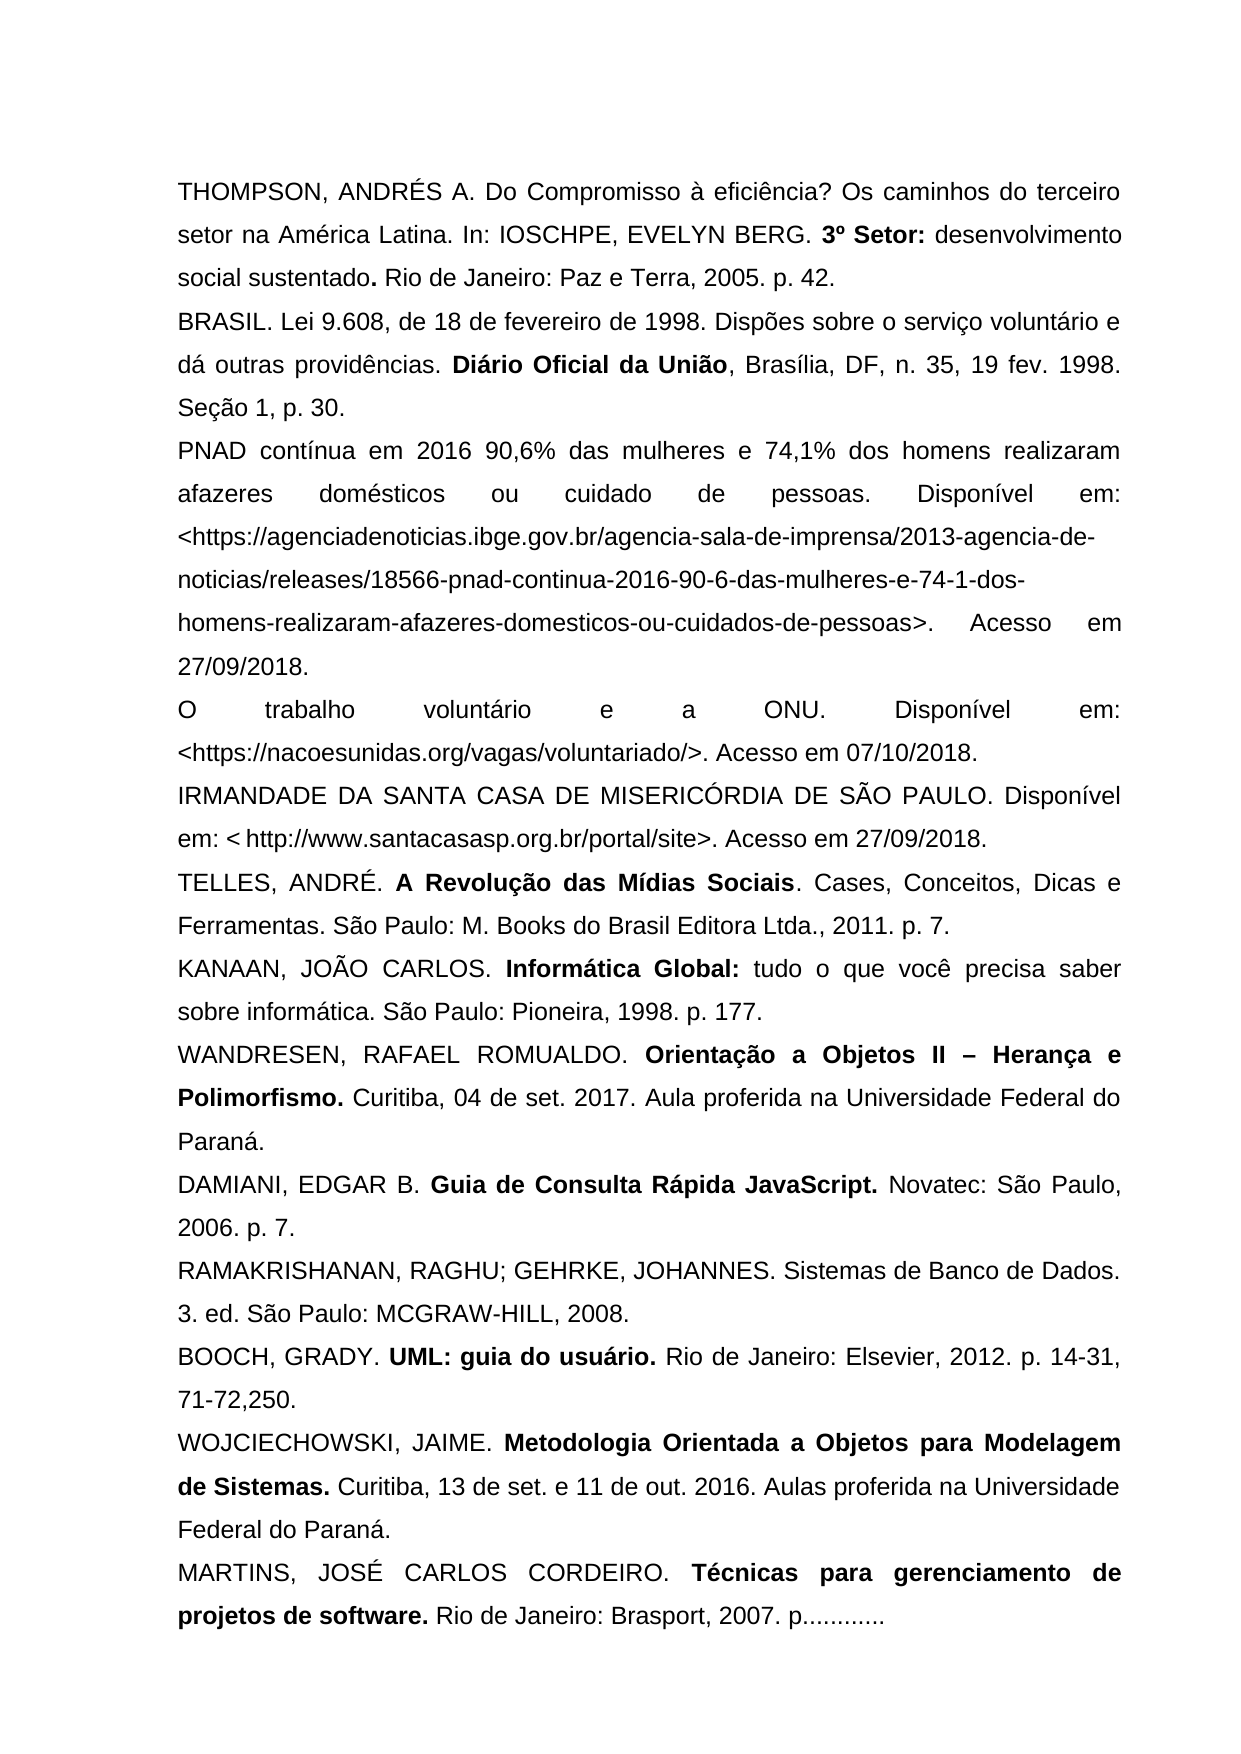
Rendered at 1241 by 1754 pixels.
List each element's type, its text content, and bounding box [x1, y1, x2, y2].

text O trabalho voluntário e a ONU. Disponível em: <https://nacoesunidas.org/vagas/voluntariado/>. Acesso em 07/10/2018. [177, 695, 1122, 767]
text PNAD contínua em 2016 90,6% das mulheres e 74,1% dos homens realizaram afazeres domésticos ou cuidado de pessoas. Disponível em: <https://agenciadenoticias.ibge.gov.br/agencia-sala-de-imprensa/2013-agencia-de-noticias/releases/18566-pnad-continua-2016-90-6-das-mulheres-e-74-1-dos-homens-realizaram-afazeres-domesticos-ou-cuidados-de-pessoas>. Acesso em 27/09/2018. [177, 436, 1122, 680]
text DAMIANI, EDGAR B. Guia de Consulta Rápida JavaScript. Novatec: São Paulo, 2006. p. 7. [177, 1170, 1122, 1242]
text BOOCH, GRADY. UML: guia do usuário. Rio de Janeiro: Elsevier, 2012. p. 14-31, 71-72,250. [177, 1342, 1122, 1414]
text KANAAN, JOÃO CARLOS. Informática Global: tudo o que você precisa saber sobre informática. São Paulo: Pioneira, 1998. p. 177. [177, 954, 1122, 1026]
text BRASIL. Lei 9.608, de 18 de fevereiro de 1998. Dispões sobre o serviço voluntário e dá outras providências. Diário Oficial da União, Brasília, DF, n. 35, 19 fev. 1998. Seção 1, p. 30. [177, 307, 1122, 422]
text RAMAKRISHANAN, RAGHU; GEHRKE, JOHANNES. Sistemas de Banco de Dados. 3. ed. São Paulo: MCGRAW-HILL, 2008. [177, 1256, 1122, 1328]
text MARTINS, JOSÉ CARLOS CORDEIRO. Técnicas para gerenciamento de projetos de software. Rio de Janeiro: Brasport, 2007. p............ [177, 1558, 1122, 1630]
text THOMPSON, ANDRÉS A. Do Compromisso à eficiência? Os caminhos do terceiro setor na América Latina. In: IOSCHPE, EVELYN BERG. 3º Setor: desenvolvimento social sustentado. Rio de Janeiro: Paz e Terra, 2005. p. 42. [177, 177, 1122, 292]
text WANDRESEN, RAFAEL ROMUALDO. Orientação a Objetos II – Herança e Polimorfismo. Curitiba, 04 de set. 2017. Aula proferida na Universidade Federal do Paraná. [177, 1040, 1122, 1155]
text WOJCIECHOWSKI, JAIME. Metodologia Orientada a Objetos para Modelagem de Sistemas. Curitiba, 13 de set. e 11 de out. 2016. Aulas proferida na Universidade Federal do Paraná. [177, 1428, 1122, 1543]
text IRMANDADE DA SANTA CASA DE MISERICÓRDIA DE SÃO PAULO. Disponível em: < http://www.santacasasp.org.br/portal/site>. Acesso em 27/09/2018. [177, 781, 1122, 853]
text TELLES, ANDRÉ. A Revolução das Mídias Sociais. Cases, Conceitos, Dicas e Ferramentas. São Paulo: M. Books do Brasil Editora Ltda., 2011. p. 7. [177, 868, 1122, 940]
